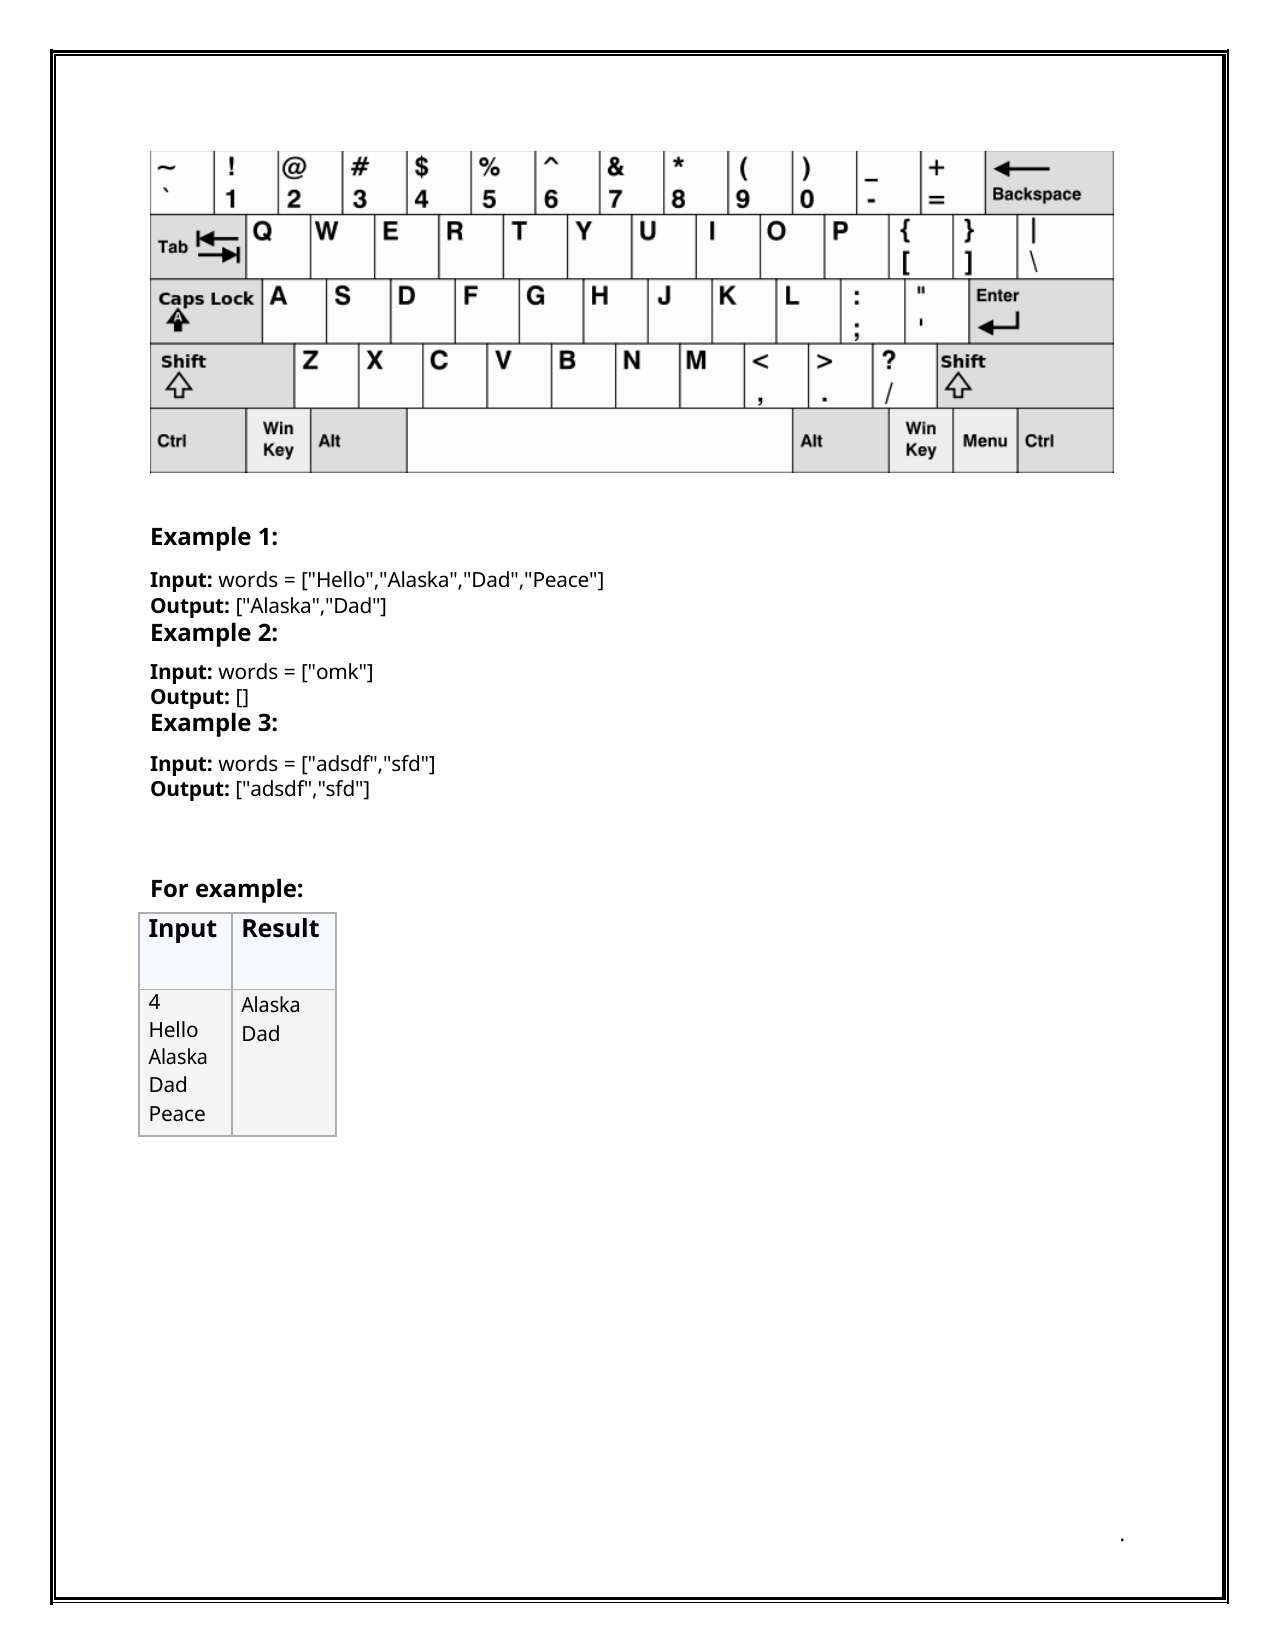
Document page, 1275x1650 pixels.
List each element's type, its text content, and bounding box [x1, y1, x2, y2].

subtitle Example 3: [150, 709, 1160, 737]
subtitle For example: [150, 871, 1156, 904]
text Input: words = ["Hello","Alaska","Dad","Peace"] [150, 565, 1160, 593]
text Output: [] [150, 685, 1160, 709]
subtitle Example 1: [150, 520, 1160, 552]
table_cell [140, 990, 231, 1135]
picture [150, 151, 1114, 473]
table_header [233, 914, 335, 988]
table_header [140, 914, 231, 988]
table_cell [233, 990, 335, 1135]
text Output: ["adsdf","sfd"] [150, 776, 1156, 801]
subtitle Example 2: [150, 618, 1160, 647]
text Input: words = ["omk"] [150, 660, 1160, 685]
text Input: words = ["adsdf","sfd"] [150, 751, 1160, 776]
text Output: ["Alaska","Dad"] [150, 593, 1160, 618]
